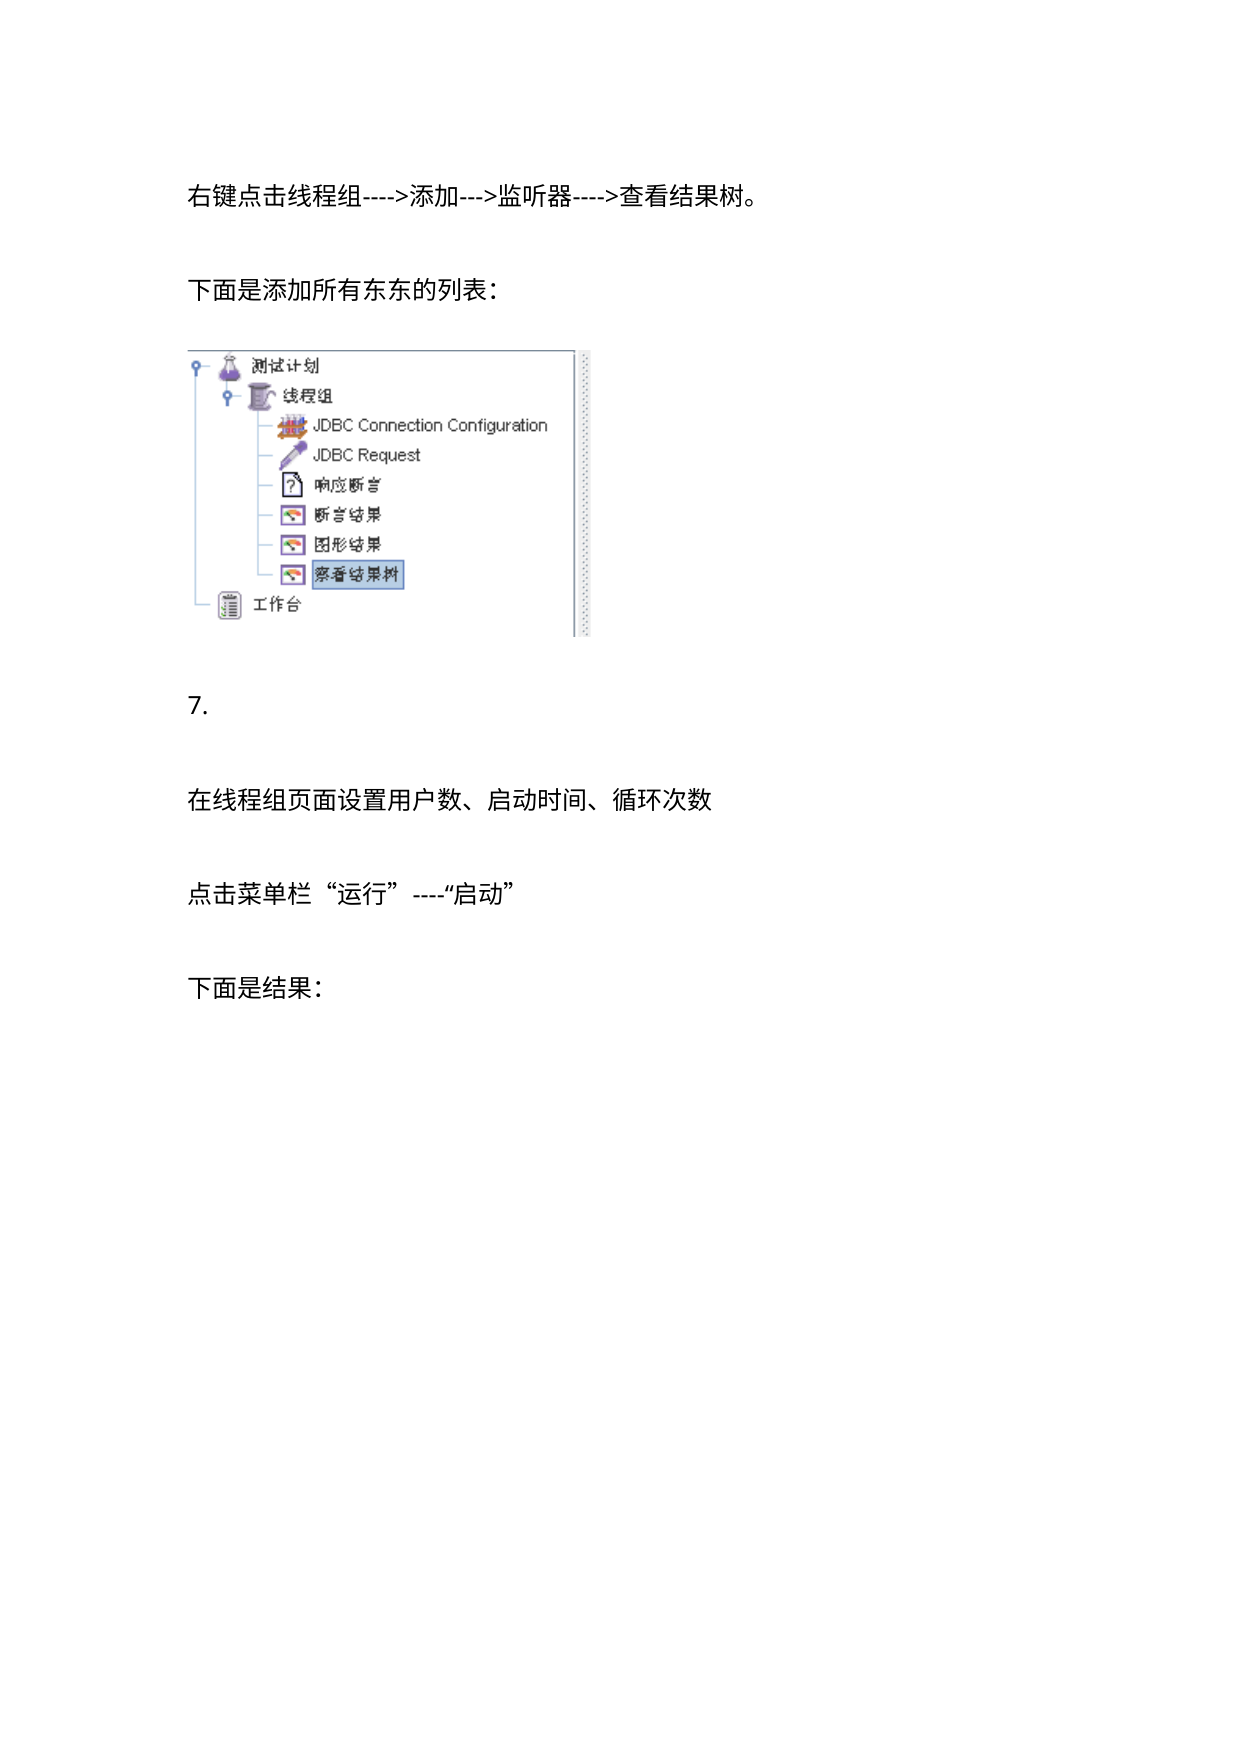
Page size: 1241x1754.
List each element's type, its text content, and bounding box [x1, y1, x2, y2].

text 点击菜单栏“运行”----“启动” [187, 860, 1053, 925]
text 下面是添加所有东东的列表： [187, 256, 1053, 321]
text 右键点击线程组---->添加--->监听器---->查看结果树。 [187, 162, 1053, 227]
text 在线程组页面设置用户数、启动时间、循环次数 [187, 766, 1053, 831]
text 下面是结果： [187, 954, 1053, 1019]
text 7. [187, 672, 1053, 737]
picture [187, 350, 591, 637]
